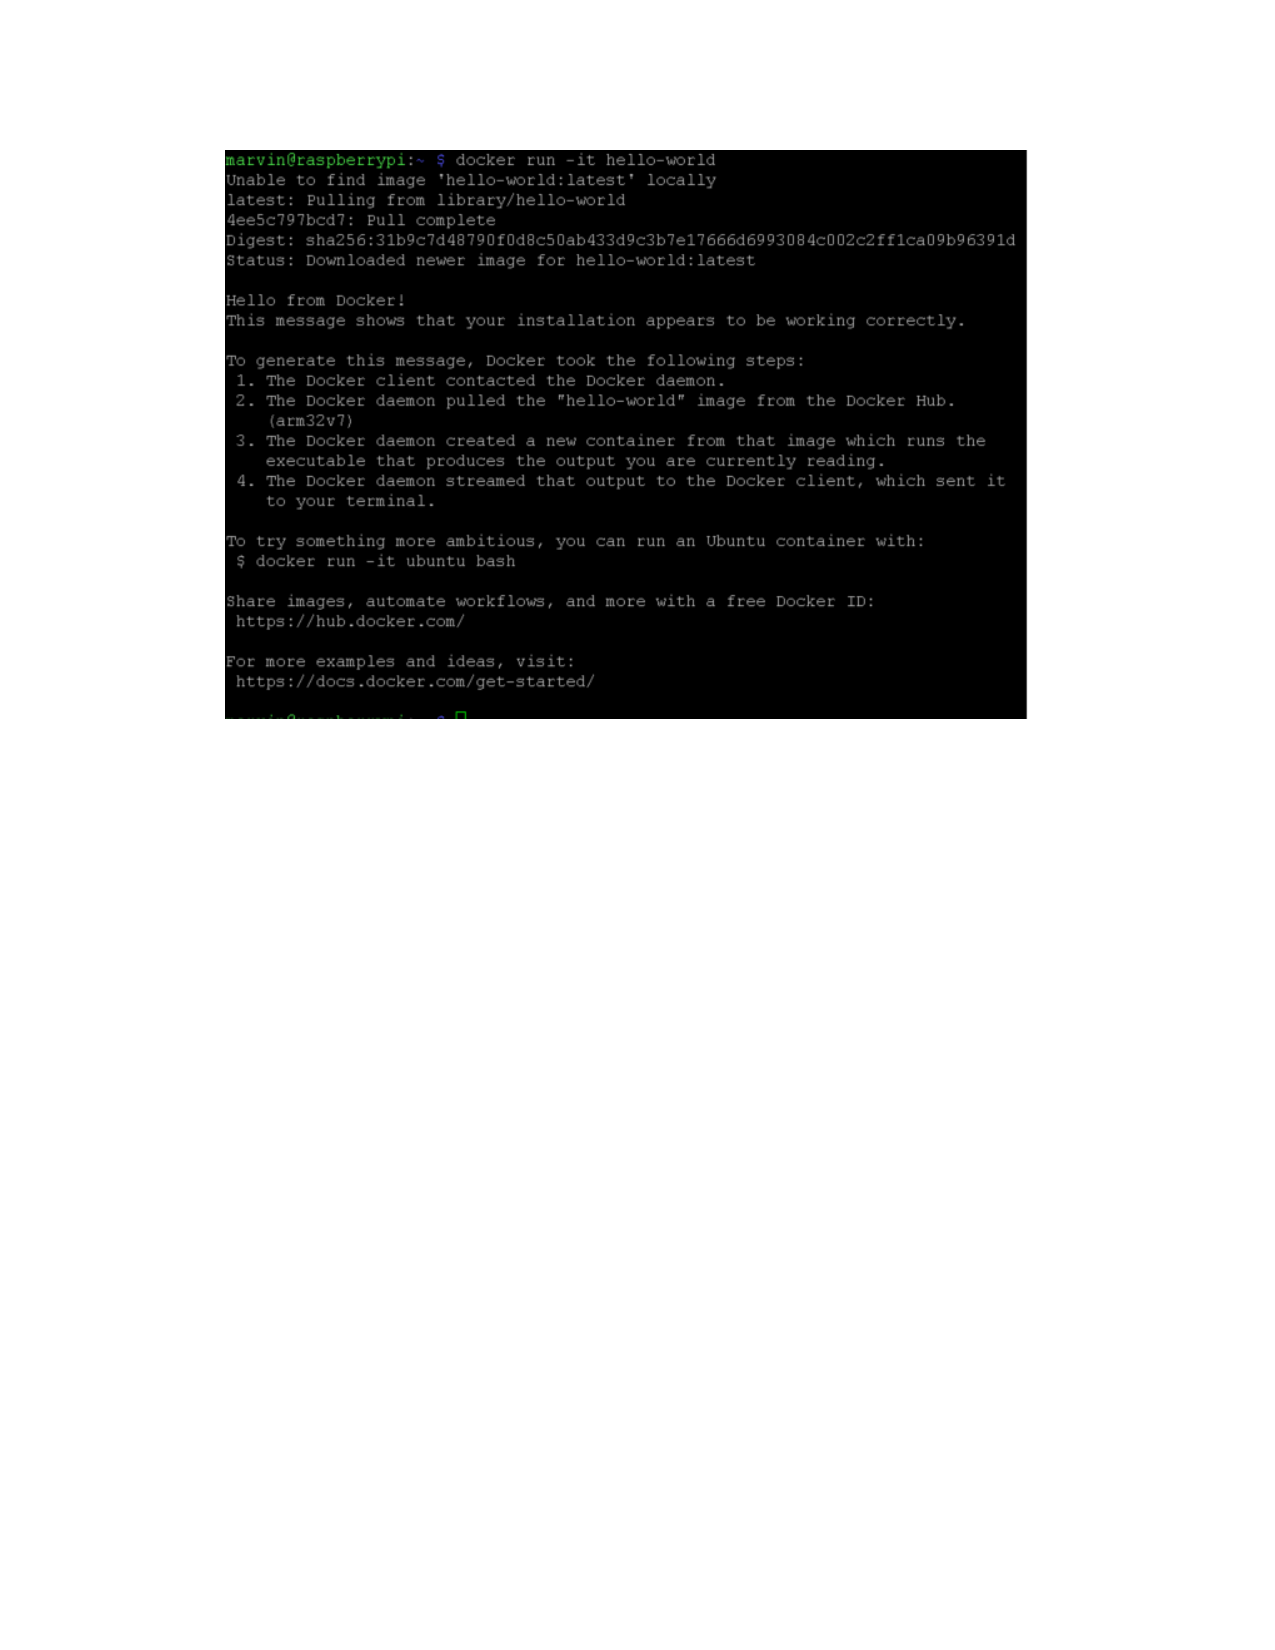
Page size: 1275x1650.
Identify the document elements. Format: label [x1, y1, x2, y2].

picture [225, 150, 1028, 719]
